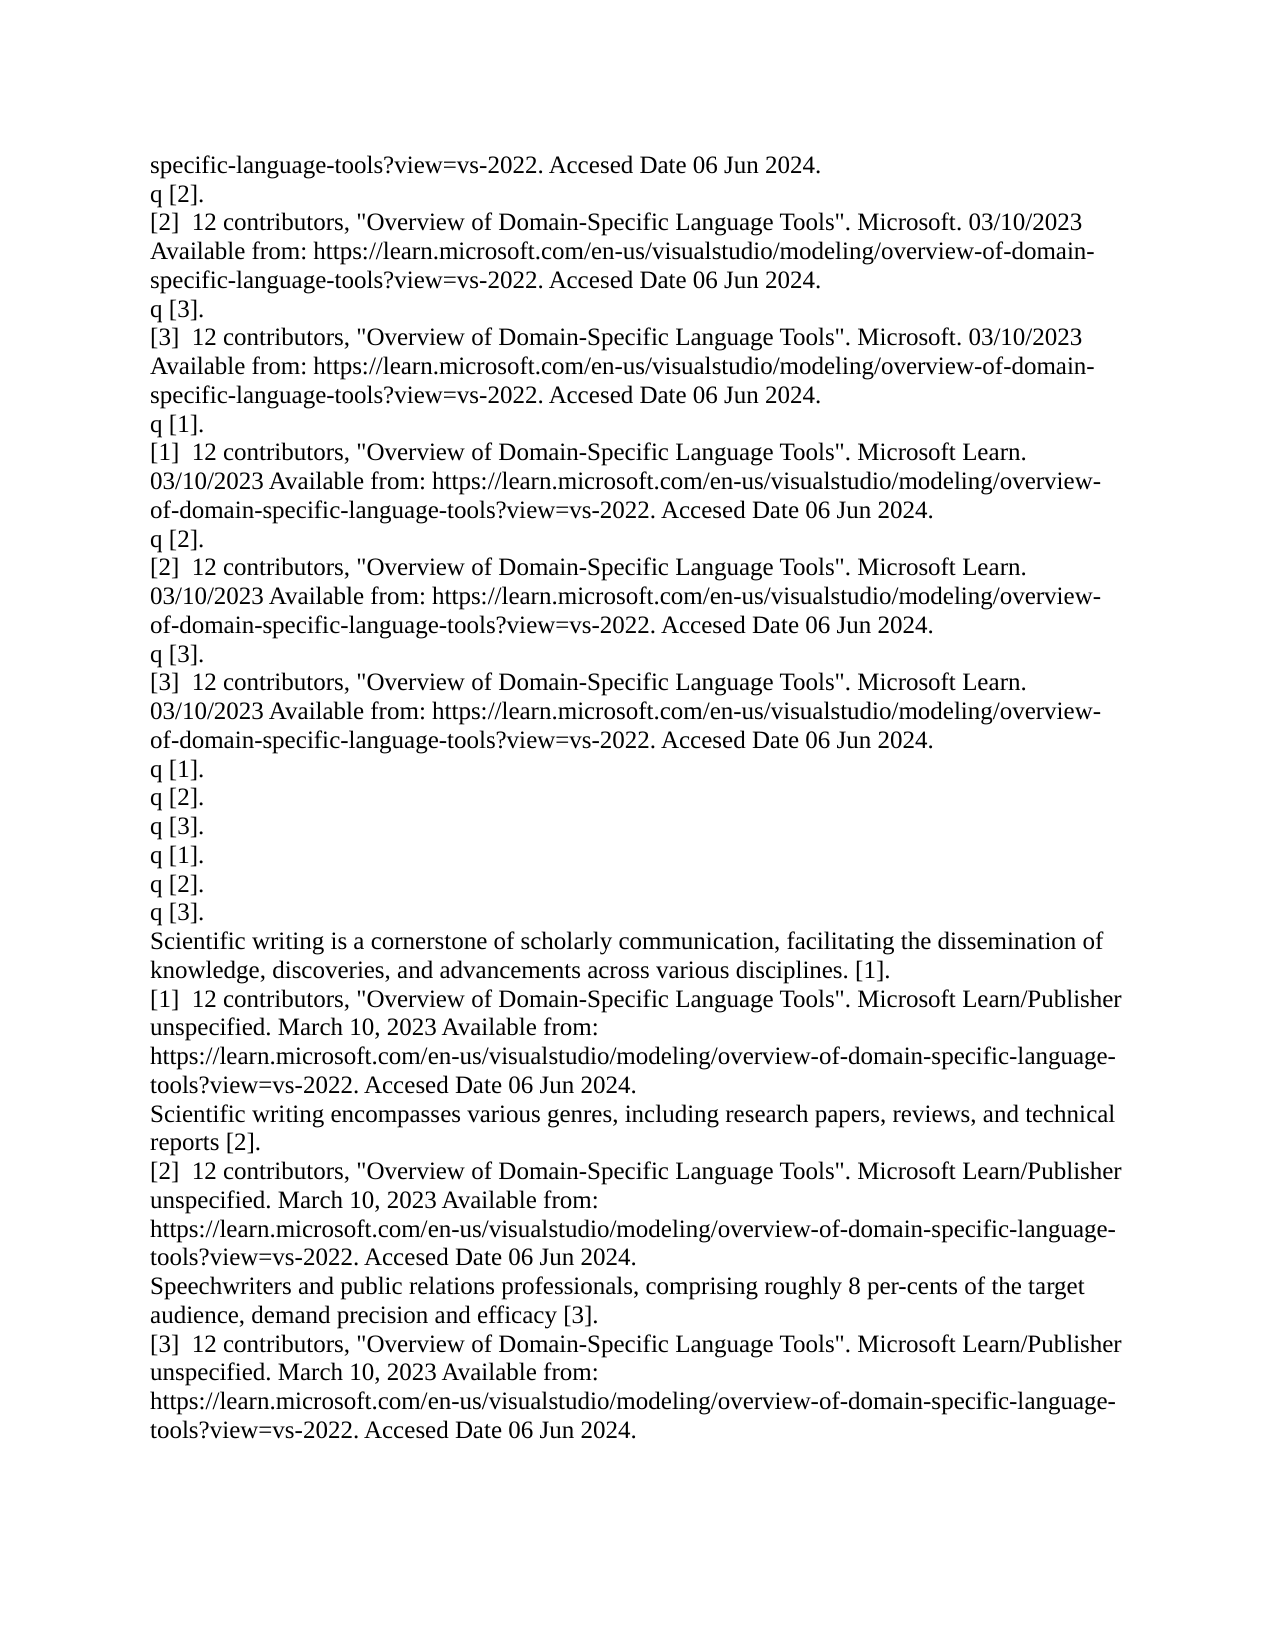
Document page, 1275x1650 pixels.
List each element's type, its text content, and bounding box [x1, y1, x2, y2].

text [3] 12 contributors, "Overview of Domain-Specific Language Tools". Microsoft Learn/Publisher unspecified. March 10, 2023 Available from: https://learn.microsoft.com/en-us/visualstudio/modeling/overview-of-domain-specific-language-tools?view=vs-2022. Accesed Date 06 Jun 2024. [150, 1329, 1125, 1444]
text [1] 12 contributors, "Overview of Domain-Specific Language Tools". Microsoft Learn/Publisher unspecified. March 10, 2023 Available from: https://learn.microsoft.com/en-us/visualstudio/modeling/overview-of-domain-specific-language-tools?view=vs-2022. Accesed Date 06 Jun 2024. [150, 984, 1125, 1099]
text [3] 12 contributors, "Overview of Domain-Specific Language Tools". Microsoft. 03/10/2023 Available from: https://learn.microsoft.com/en-us/visualstudio/modeling/overview-of-domain-specific-language-tools?view=vs-2022. Accesed Date 06 Jun 2024. [150, 322, 1125, 409]
text q [2]. [150, 869, 1125, 897]
text q [3]. [150, 294, 1125, 322]
text [2] 12 contributors, "Overview of Domain-Specific Language Tools". Microsoft. 03/10/2023 Available from: https://learn.microsoft.com/en-us/visualstudio/modeling/overview-of-domain-specific-language-tools?view=vs-2022. Accesed Date 06 Jun 2024. [150, 207, 1125, 294]
text q [1]. [150, 409, 1125, 437]
text q [2]. [150, 524, 1125, 552]
text q [3]. [150, 897, 1125, 926]
text q [3]. [150, 639, 1125, 667]
text Speechwriters and public relations professionals, comprising roughly 8 per-cents of the target audience, demand precision and efficacy [3]. [150, 1271, 1125, 1329]
text [2] 12 contributors, "Overview of Domain-Specific Language Tools". Microsoft Learn/Publisher unspecified. March 10, 2023 Available from: https://learn.microsoft.com/en-us/visualstudio/modeling/overview-of-domain-specific-language-tools?view=vs-2022. Accesed Date 06 Jun 2024. [150, 1156, 1125, 1271]
text q [2]. [150, 782, 1125, 811]
text [1] 12 contributors, "Overview of Domain-Specific Language Tools". Microsoft Learn. 03/10/2023 Available from: https://learn.microsoft.com/en-us/visualstudio/modeling/overview-of-domain-specific-language-tools?view=vs-2022. Accesed Date 06 Jun 2024. [150, 437, 1125, 524]
text Scientific writing encompasses various genres, including research papers, reviews, and technical reports [2]. [150, 1099, 1125, 1156]
text [3] 12 contributors, "Overview of Domain-Specific Language Tools". Microsoft Learn. 03/10/2023 Available from: https://learn.microsoft.com/en-us/visualstudio/modeling/overview-of-domain-specific-language-tools?view=vs-2022. Accesed Date 06 Jun 2024. [150, 667, 1125, 754]
text q [1]. [150, 840, 1125, 869]
text [2] 12 contributors, "Overview of Domain-Specific Language Tools". Microsoft Learn. 03/10/2023 Available from: https://learn.microsoft.com/en-us/visualstudio/modeling/overview-of-domain-specific-language-tools?view=vs-2022. Accesed Date 06 Jun 2024. [150, 552, 1125, 639]
text q [3]. [150, 811, 1125, 840]
text Scientific writing is a cornerstone of scholarly communication, facilitating the dissemination of knowledge, discoveries, and advancements across various disciplines. [1]. [150, 926, 1125, 984]
text q [1]. [150, 754, 1125, 782]
text q [2]. [150, 179, 1125, 207]
